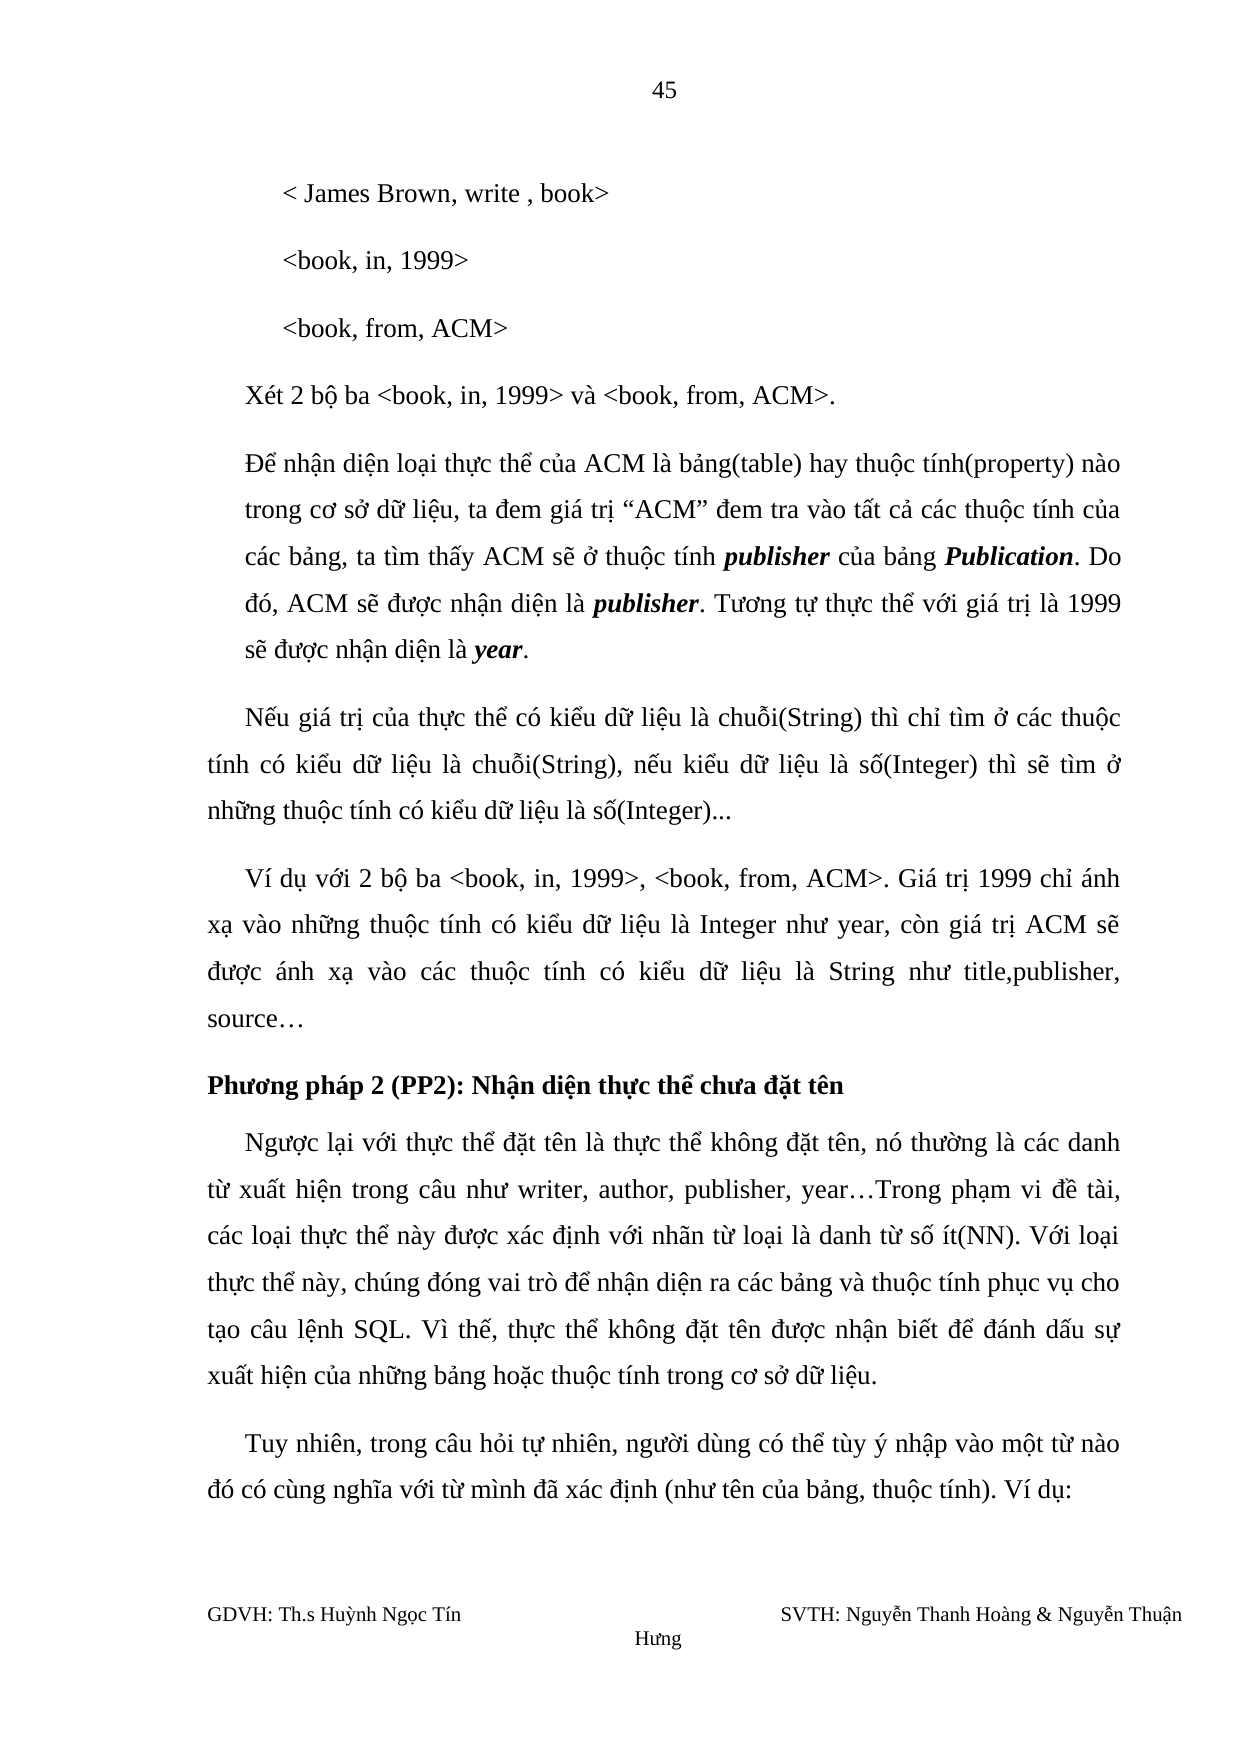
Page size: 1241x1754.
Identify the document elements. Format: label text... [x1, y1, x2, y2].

text Xét 2 bộ ba <book, in, 1999> và <book, from, ACM>. [207, 379, 1122, 411]
text Tuy nhiên, trong câu hỏi tự nhiên, người dùng có thể tùy ý nhập vào một từ nào đó có cùng nghĩa với từ mình đã xác định (như tên của bảng, thuộc tính). Ví dụ: [207, 1427, 1122, 1505]
text Phương pháp 2 (PP2): Nhận diện thực thể chưa đặt tên [207, 1069, 1122, 1101]
text <book, in, 1999> [207, 244, 1122, 276]
text Để nhận diện loại thực thể của ACM là bảng(table) hay thuộc tính(property) nào trong cơ sở dữ liệu, ta đem giá trị “ACM” đem tra vào tất cả các thuộc tính của các bảng, ta tìm thấy ACM sẽ ở thuộc tính publisher của bảng Publication. Do đó, ACM sẽ được nhận diện là publisher. Tương tự thực thể với giá trị là 1999 sẽ được nhận diện là year. [244, 447, 1122, 665]
text < James Brown, write , book> [207, 177, 1122, 208]
text Nếu giá trị của thực thể có kiểu dữ liệu là chuỗi(String) thì chỉ tìm ở các thuộc tính có kiểu dữ liệu là chuỗi(String), nếu kiểu dữ liệu là số(Integer) thì sẽ tìm ở những thuộc tính có kiểu dữ liệu là số(Integer)... [207, 701, 1122, 826]
text <book, from, ACM> [207, 312, 1122, 343]
text Ngược lại với thực thể đặt tên là thực thể không đặt tên, nó thường là các danh từ xuất hiện trong câu như writer, author, publisher, year…Trong phạm vi đề tài, các loại thực thể này được xác định với nhãn từ loại là danh từ số ít(NN). Với loại thực thể này, chúng đóng vai trò để nhận diện ra các bảng và thuộc tính phục vụ cho tạo câu lệnh SQL. Vì thế, thực thể không đặt tên được nhận biết để đánh dấu sự xuất hiện của những bảng hoặc thuộc tính trong cơ sở dữ liệu. [207, 1126, 1122, 1391]
text Ví dụ với 2 bộ ba <book, in, 1999>, <book, from, ACM>. Giá trị 1999 chỉ ánh xạ vào những thuộc tính có kiểu dữ liệu là Integer như year, còn giá trị ACM sẽ được ánh xạ vào các thuộc tính có kiểu dữ liệu là String như title,publisher, source… [207, 862, 1122, 1033]
